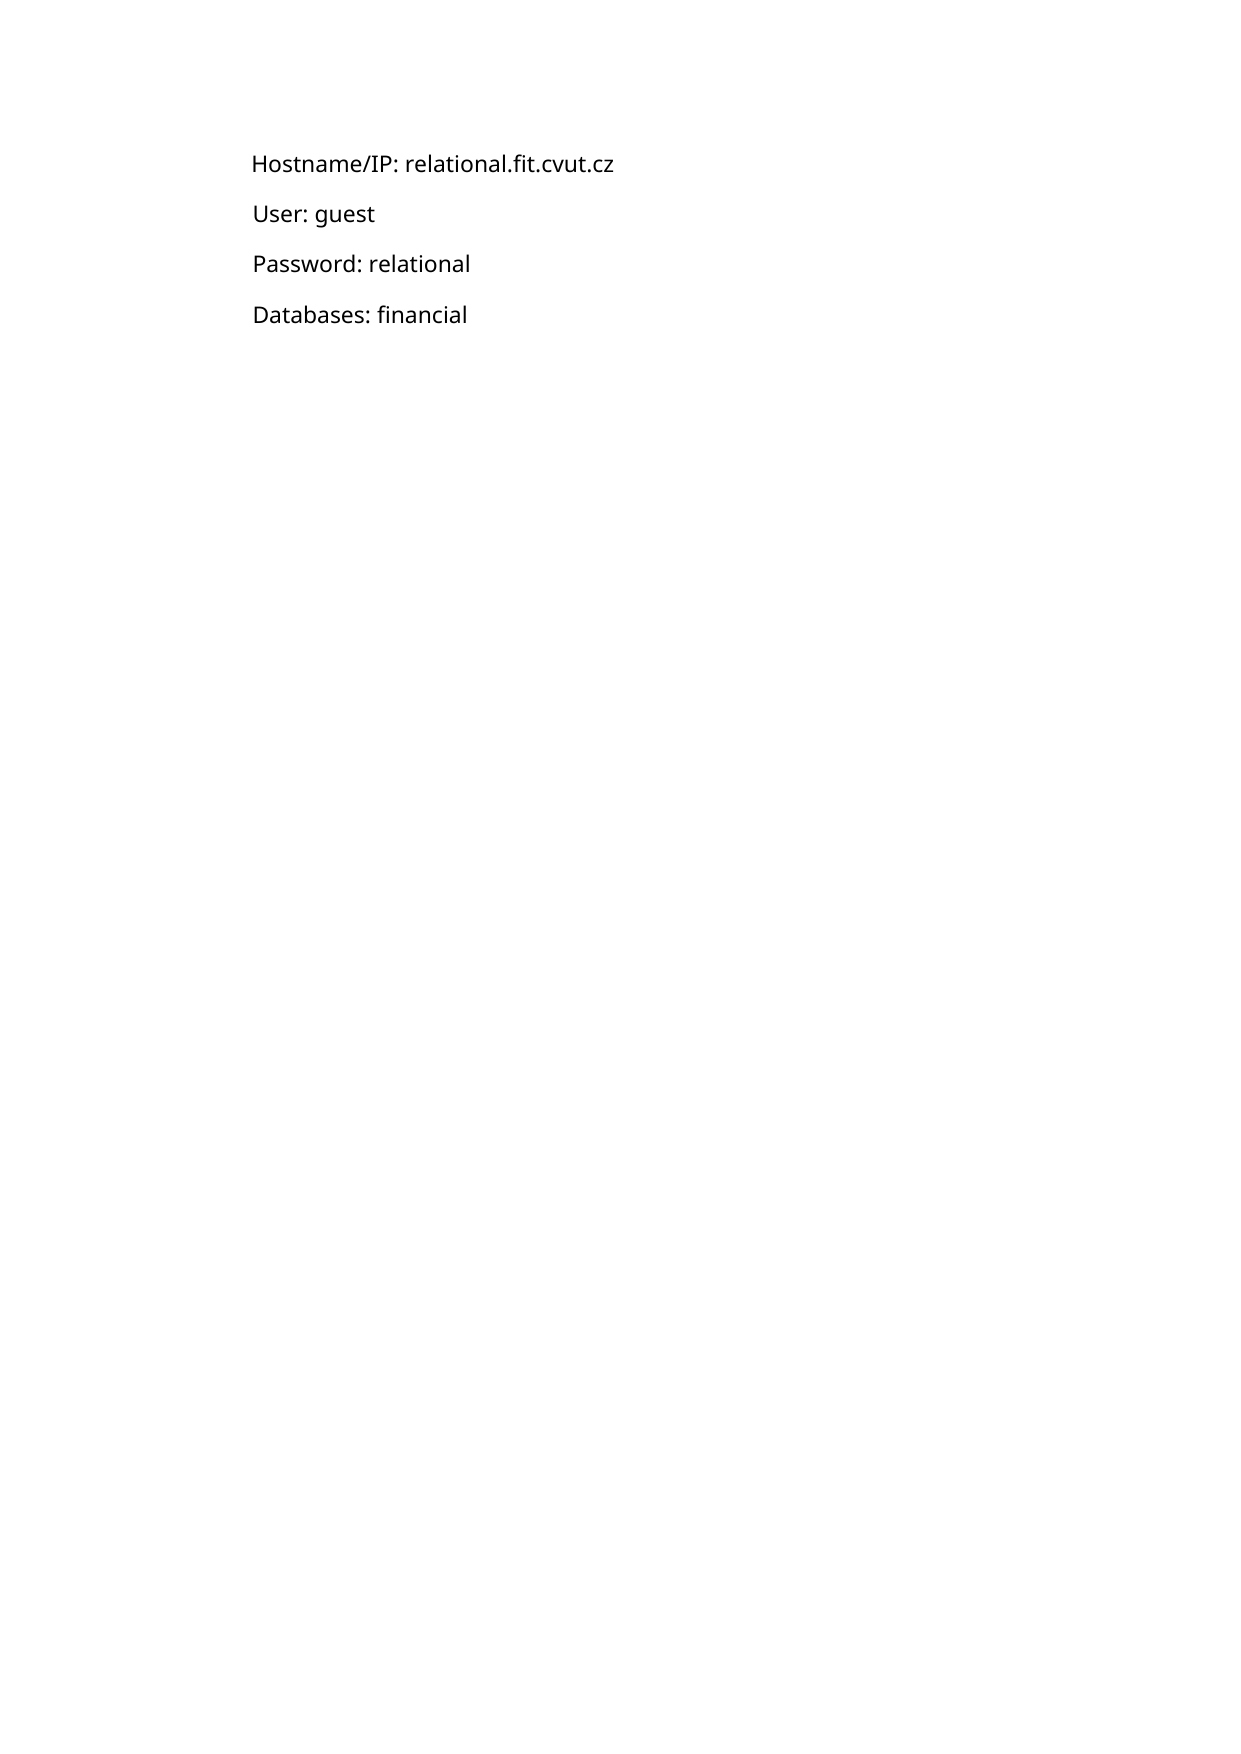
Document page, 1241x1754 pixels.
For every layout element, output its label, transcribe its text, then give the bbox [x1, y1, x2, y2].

text Databases: financial [252, 299, 1063, 330]
text Password: relational [252, 248, 1063, 280]
text User: guest [252, 198, 1063, 229]
text Hostname/IP: relational.fit.cvut.cz [177, 148, 1063, 179]
